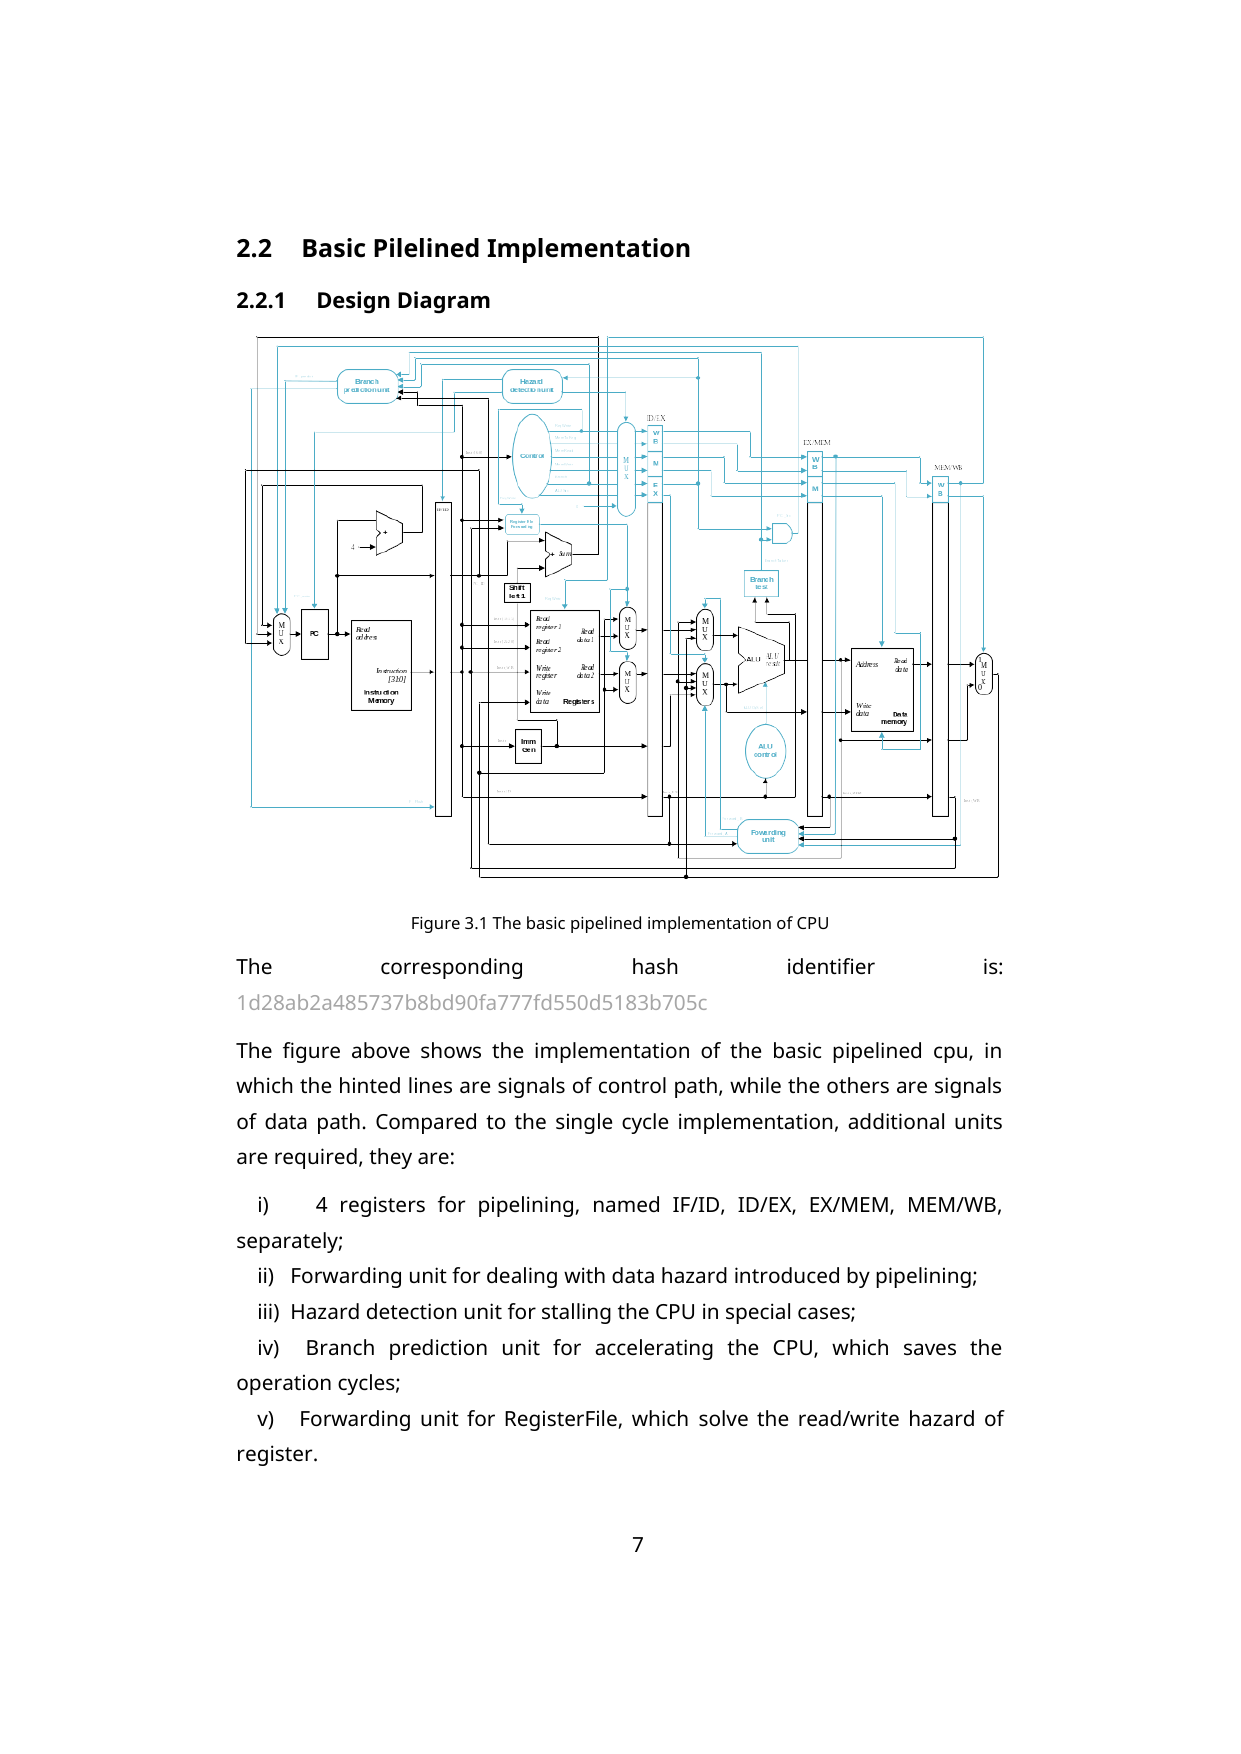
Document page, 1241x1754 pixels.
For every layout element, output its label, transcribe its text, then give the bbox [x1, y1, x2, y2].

text iii) Hazard detection unit for stalling the CPU in special cases; [236, 1297, 1004, 1326]
subtitle Design Diagram [236, 285, 1004, 315]
text i) 4 registers for pipelining, named IF/ID, ID/EX, EX/MEM, MEM/WB, separately; [236, 1191, 1004, 1254]
text iv) Branch prediction unit for accelerating the CPU, which saves the operation cycles; [236, 1333, 1004, 1397]
text ii) Forwarding unit for dealing with data hazard introduced by pipelining; [236, 1262, 1004, 1290]
text Figure 3.1 The basic pipelined implementation of CPU [236, 912, 1004, 934]
text v) Forwarding unit for RegisterFile, which solve the read/write hazard of register. [236, 1404, 1004, 1468]
subtitle Basic Pilelined Implementation [236, 230, 1004, 264]
text The figure above shows the implementation of the basic pipelined cpu, in which the hinted lines are signals of control path, while the others are signals of data path. Compared to the single cycle implementation, additional units are required, they are: [236, 1036, 1004, 1171]
text The corresponding hash identifier is: 1d28ab2a485737b8bd90fa777fd550d5183b705c [236, 952, 1004, 1016]
